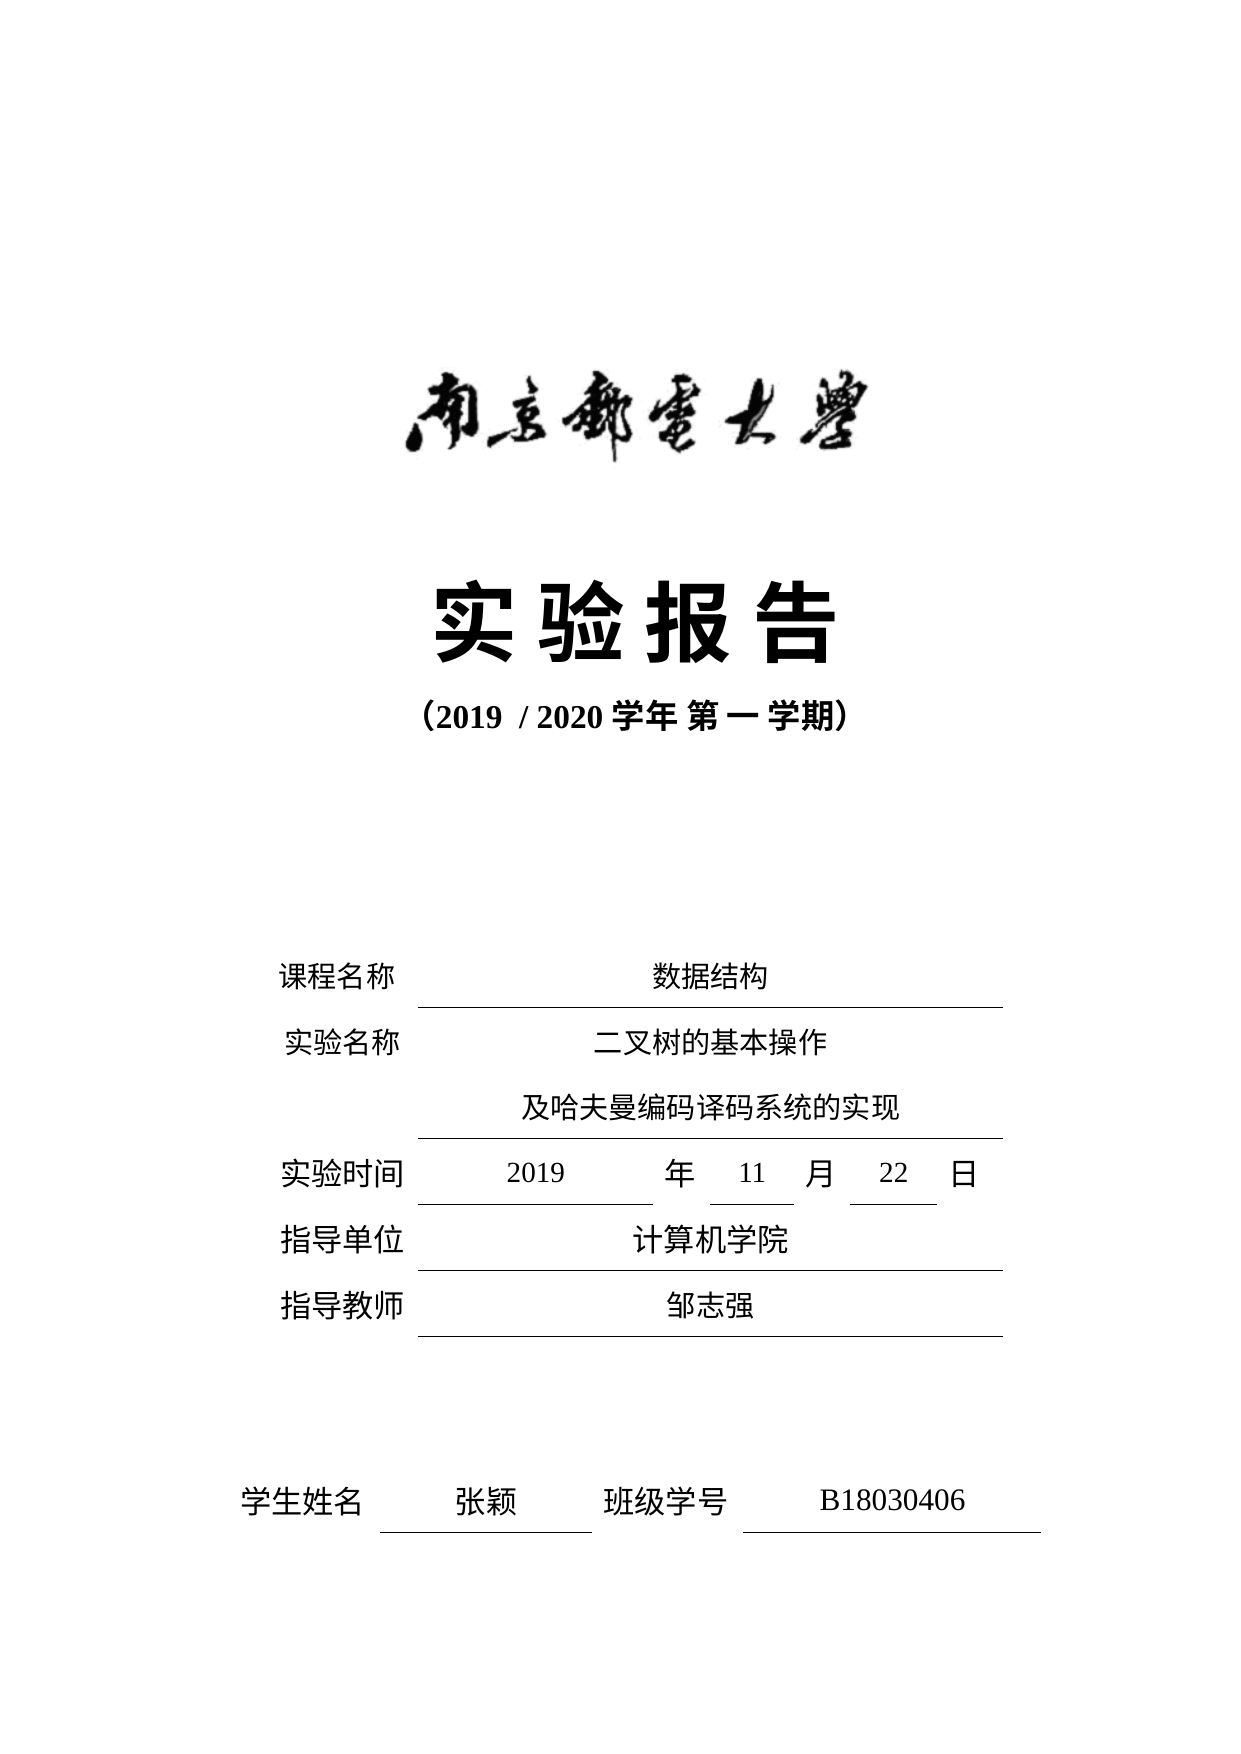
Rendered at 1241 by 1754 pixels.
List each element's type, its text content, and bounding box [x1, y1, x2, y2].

table_cell 月 [794, 1139, 850, 1204]
table_header 学生姓名 [229, 1467, 379, 1532]
table_cell 22 [850, 1139, 937, 1204]
table_cell 二叉树的基本操作 及哈夫曼编码译码系统的实现 [418, 1008, 1003, 1138]
table_header 班级学号 [592, 1467, 743, 1532]
table_header 张颖 [380, 1467, 592, 1532]
table_cell 指导单位 [267, 1204, 418, 1270]
table_cell 实验名称 [267, 1007, 418, 1138]
table_cell 指导教师 [267, 1270, 418, 1336]
table_header 数据结构 [418, 942, 1003, 1007]
table_cell 邹志强 [418, 1271, 1003, 1336]
table_cell 11 [710, 1139, 794, 1204]
table_cell 实验时间 [267, 1138, 418, 1204]
table_cell 日 [937, 1139, 1003, 1204]
table_cell 2019 [418, 1139, 653, 1204]
table_header B18030406 [743, 1467, 1041, 1532]
picture [387, 356, 883, 477]
text （2019 / 2020 学年 第 一 学期） [148, 682, 1122, 747]
table_cell 计算机学院 [418, 1204, 1003, 1270]
table_cell 年 [653, 1139, 710, 1204]
table_header 课程名称 [267, 942, 418, 1007]
text 实 验 报 告 [148, 552, 1122, 682]
